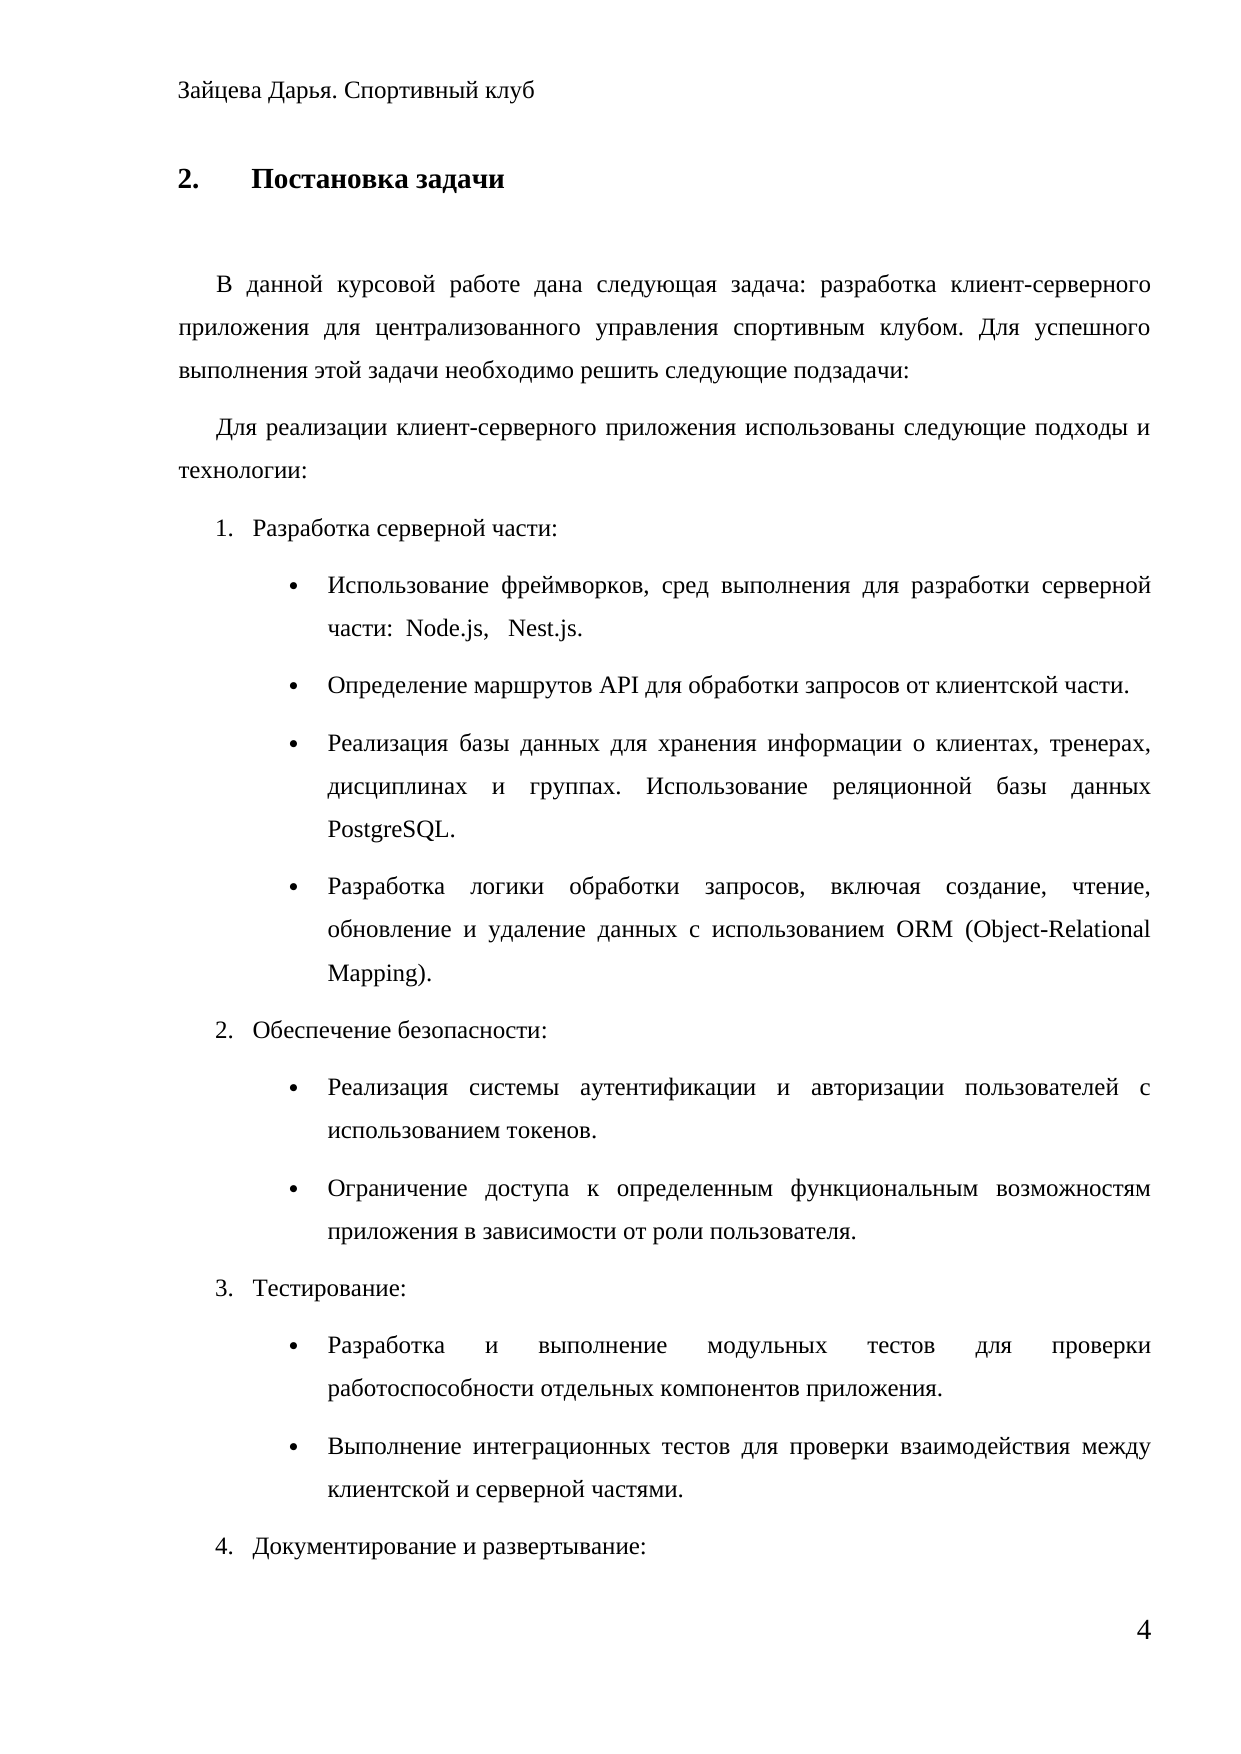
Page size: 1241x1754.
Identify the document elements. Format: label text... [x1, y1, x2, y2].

list Реализация системы аутентификации и авторизации пользователей с использованием токенов. [290, 1072, 1152, 1144]
list Тестирование: [215, 1273, 1152, 1302]
list Документирование и развертывание: [215, 1531, 1152, 1560]
list Выполнение интеграционных тестов для проверки взаимодействия между клиентской и серверной частями. [290, 1431, 1152, 1503]
list Разработка и выполнение модульных тестов для проверки работоспособности отдельных компонентов приложения. [290, 1330, 1152, 1402]
text Для реализации клиент-серверного приложения использованы следующие подходы и технологии: [178, 412, 1152, 484]
list Использование фреймворков, сред выполнения для разработки серверной части: Node.js, Nest.js. [290, 570, 1152, 642]
list Ограничение доступа к определенным функциональным возможностям приложения в зависимости от роли пользователя. [290, 1173, 1152, 1244]
list Определение маршрутов API для обработки запросов от клиентской части. [290, 671, 1152, 699]
list Разработка серверной части: [215, 513, 1152, 542]
list Реализация базы данных для хранения информации о клиентах, тренерах, дисциплинах и группах. Использование реляционной базы данных PostgreSQL. [290, 728, 1152, 843]
list Обеспечение безопасности: [215, 1015, 1152, 1044]
list Разработка логики обработки запросов, включая создание, чтение, обновление и удаление данных с использованием ORM (Object-Relational Mapping). [290, 871, 1152, 986]
text В данной курсовой работе дана следующая задача: разработка клиент-серверного приложения для централизованного управления спортивным клубом. Для успешного выполнения этой задачи необходимо решить следующие подзадачи: [178, 269, 1152, 384]
subtitle Постановка задачи [177, 161, 1150, 195]
